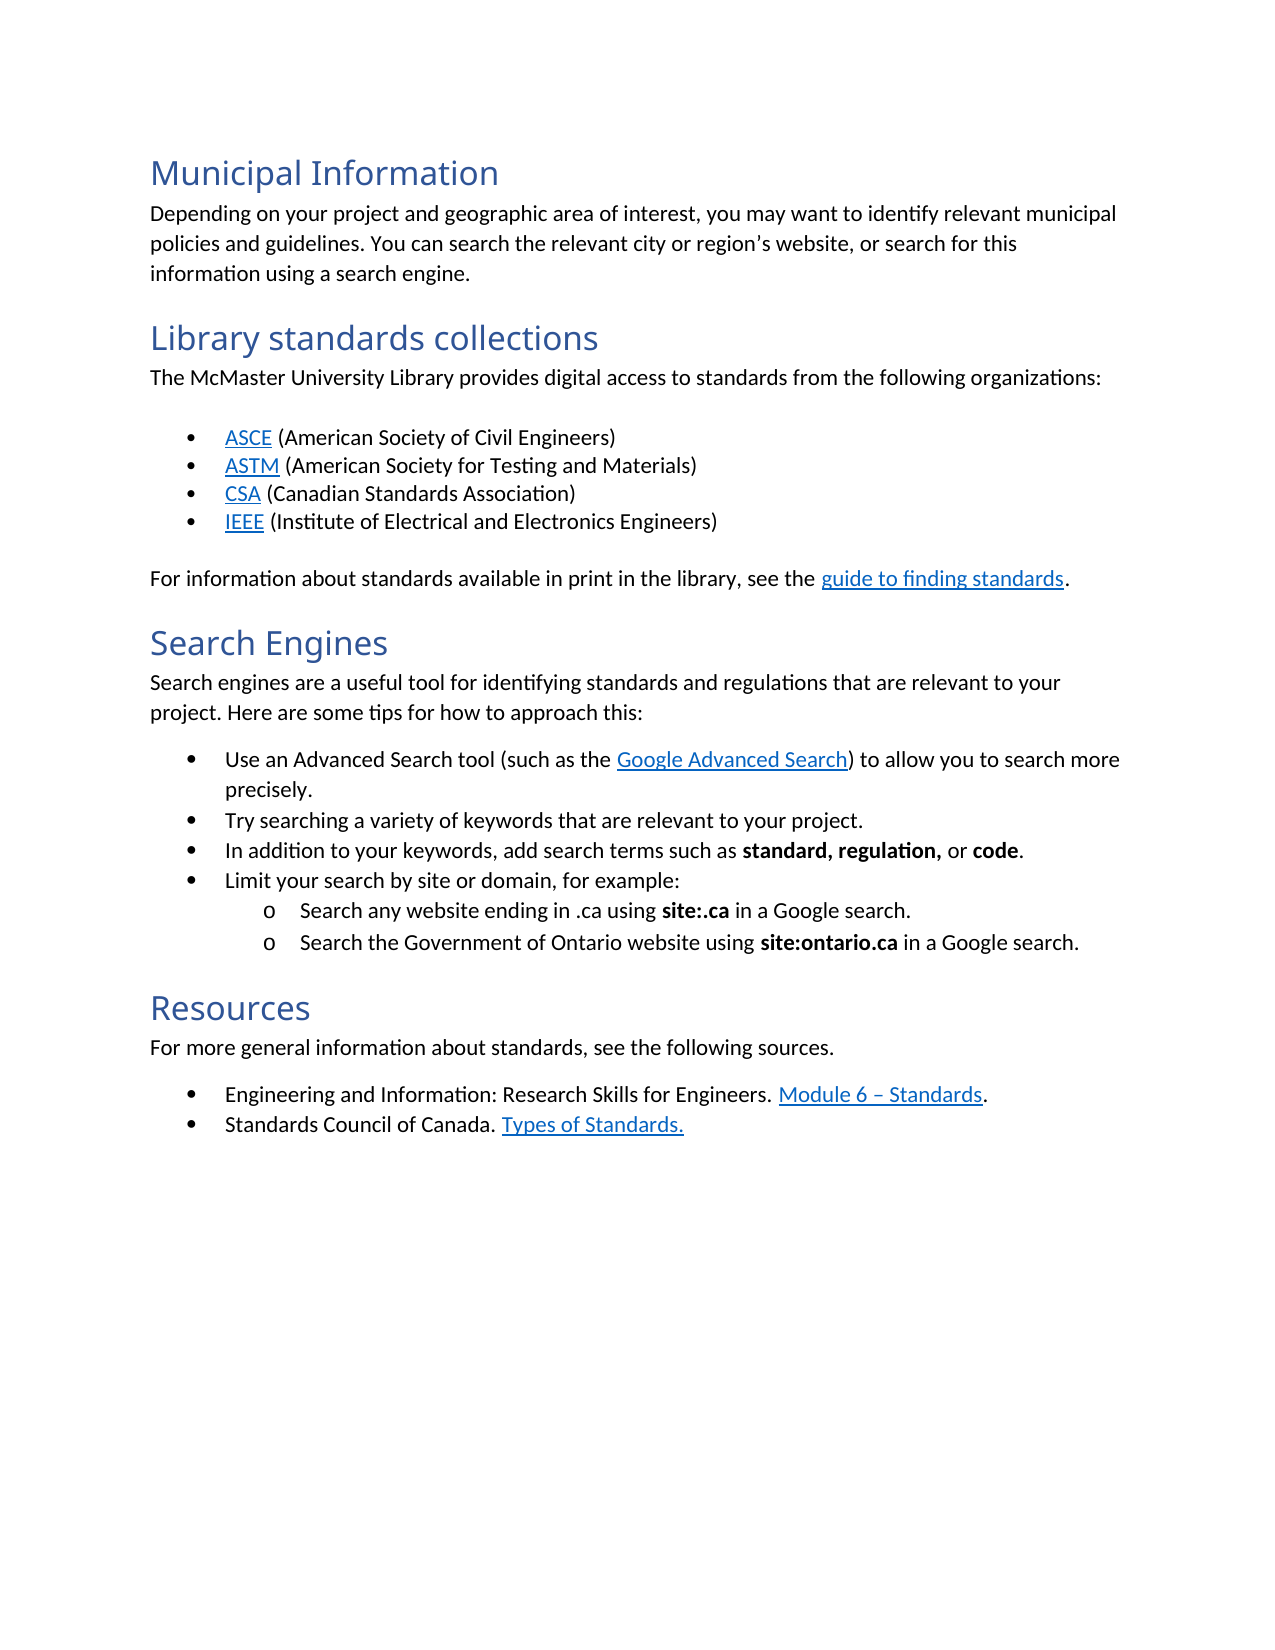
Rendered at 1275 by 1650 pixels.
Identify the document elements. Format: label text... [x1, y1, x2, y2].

list ASCE (American Society of Civil Engineers) [187, 423, 1125, 451]
text For more general information about standards, see the following sources. [150, 1033, 1125, 1061]
subtitle Search Engines [150, 619, 1125, 665]
list CSA (Canadian Standards Association) [187, 479, 1125, 507]
subtitle Library standards collections [150, 314, 1125, 360]
text Depending on your project and geographic area of interest, you may want to identify relevant municipal policies and guidelines. You can search the relevant city or region’s website, or search for this information using a search engine. [150, 199, 1125, 287]
list Search any website ending in .ca using site:.ca in a Google search. [262, 896, 1125, 926]
list Limit your search by site or domain, for example: [187, 866, 1125, 894]
subtitle Municipal Information [150, 150, 1125, 195]
text The McMaster University Library provides digital access to standards from the following organizations: [150, 363, 1125, 392]
text For information about standards available in print in the library, see the guide to finding standards. [150, 564, 1125, 592]
subtitle Resources [150, 984, 1125, 1030]
list Use an Advanced Search tool (such as the Google Advanced Search) to allow you to search more precisely. [187, 745, 1125, 804]
list Standards Council of Canada. Types of Standards. [187, 1110, 1125, 1138]
list Engineering and Information: Research Skills for Engineers. Module 6 – Standards. [187, 1080, 1125, 1108]
list ASTM (American Society for Testing and Materials) [187, 451, 1125, 479]
list IEEE (Institute of Electrical and Electronics Engineers) [187, 507, 1125, 535]
text Search engines are a useful tool for identifying standards and regulations that are relevant to your project. Here are some tips for how to approach this: [150, 668, 1125, 727]
list Try searching a variety of keywords that are relevant to your project. [187, 806, 1125, 834]
list In addition to your keywords, add search terms such as standard, regulation, or code. [187, 836, 1125, 864]
list Search the Government of Ontario website using site:ontario.ca in a Google search. [262, 928, 1125, 957]
